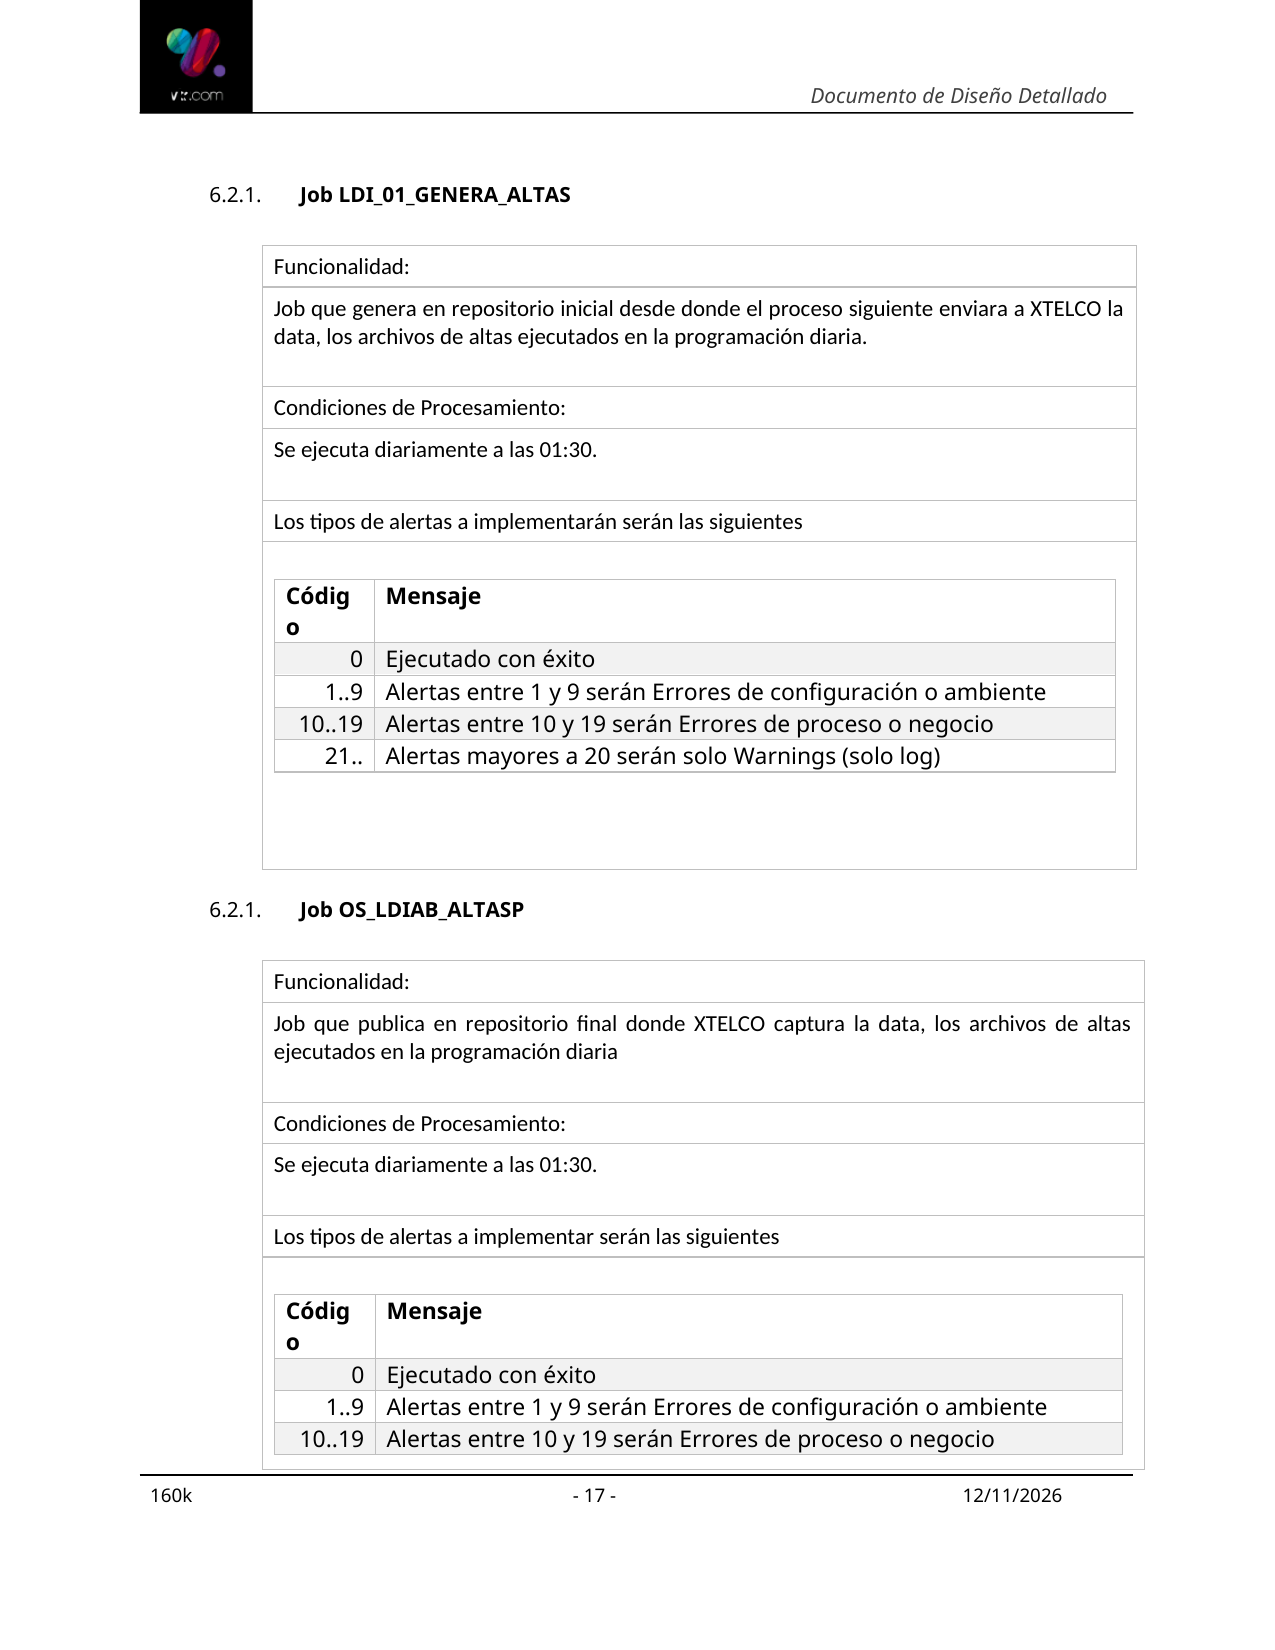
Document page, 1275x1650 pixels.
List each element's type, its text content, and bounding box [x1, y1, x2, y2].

table_cell Los tipos de alertas a implementarán serán las siguientes [263, 501, 1136, 541]
table_cell Se ejecuta diariamente a las 01:30. [263, 429, 1136, 499]
table_header Funcionalidad: [263, 961, 1144, 1002]
table_cell [263, 1258, 1144, 1469]
table_cell Job que publica en repositorio final donde XTELCO captura la data, los archivos de altas ejecutados en la programación diaria [263, 1003, 1144, 1102]
subtitle Job LDI_01_GENERA_ALTAS [209, 180, 1137, 208]
table_cell Los tipos de alertas a implementar serán las siguientes [263, 1216, 1144, 1256]
table_cell Condiciones de Procesamiento: [263, 387, 1136, 428]
table_cell Se ejecuta diariamente a las 01:30. [263, 1144, 1144, 1215]
table_header Funcionalidad: [263, 246, 1136, 286]
table_cell [263, 542, 1136, 869]
table_cell Job que genera en repositorio inicial desde donde el proceso siguiente enviara a XTELCO la data, los archivos de altas ejecutados en la programación diaria. [263, 288, 1136, 386]
picture [166, 28, 226, 101]
table_cell Condiciones de Procesamiento: [263, 1103, 1144, 1143]
subtitle Job OS_LDIAB_ALTASP [209, 895, 1137, 924]
